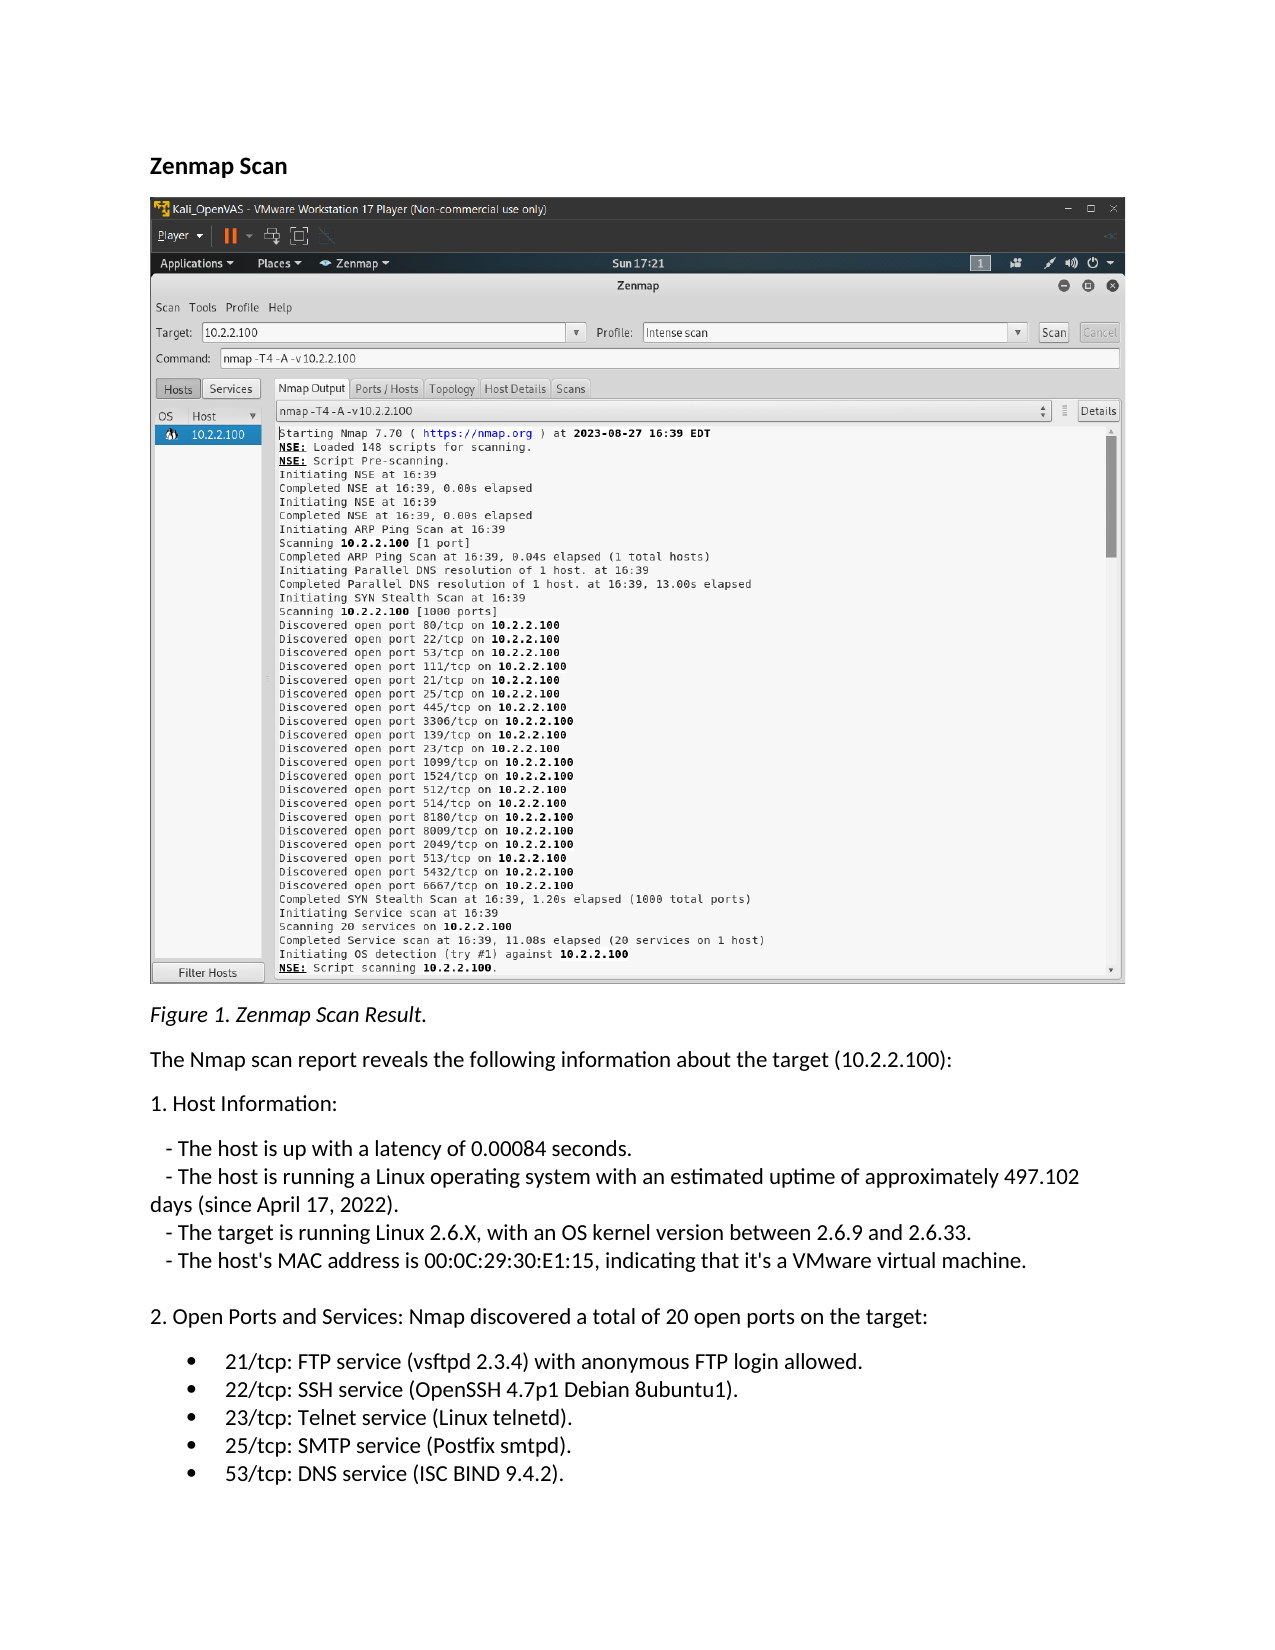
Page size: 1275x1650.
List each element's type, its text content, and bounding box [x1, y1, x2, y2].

picture [150, 197, 1125, 984]
text - The host's MAC address is 00:0C:29:30:E1:15, indicating that it's a VMware virtual machine. [150, 1246, 1125, 1274]
text The Nmap scan report reveals the following information about the target (10.2.2.100): [150, 1045, 1125, 1073]
list 23/tcp: Telnet service (Linux telnetd). [187, 1403, 1125, 1431]
list 53/tcp: DNS service (ISC BIND 9.4.2). [187, 1459, 1125, 1487]
text - The target is running Linux 2.6.X, with an OS kernel version between 2.6.9 and 2.6.33. [150, 1218, 1125, 1246]
text 1. Host Information: [150, 1089, 1125, 1118]
text 2. Open Ports and Services: Nmap discovered a total of 20 open ports on the target: [150, 1302, 1125, 1330]
text Zenmap Scan [150, 150, 1125, 181]
list 21/tcp: FTP service (vsftpd 2.3.4) with anonymous FTP login allowed. [187, 1347, 1125, 1375]
text - The host is running a Linux operating system with an estimated uptime of approximately 497.102 days (since April 17, 2022). [150, 1162, 1125, 1218]
text - The host is up with a latency of 0.00084 seconds. [150, 1134, 1125, 1162]
text Figure 1. Zenmap Scan Result. [150, 1000, 1125, 1028]
list 22/tcp: SSH service (OpenSSH 4.7p1 Debian 8ubuntu1). [187, 1375, 1125, 1403]
list 25/tcp: SMTP service (Postfix smtpd). [187, 1431, 1125, 1459]
